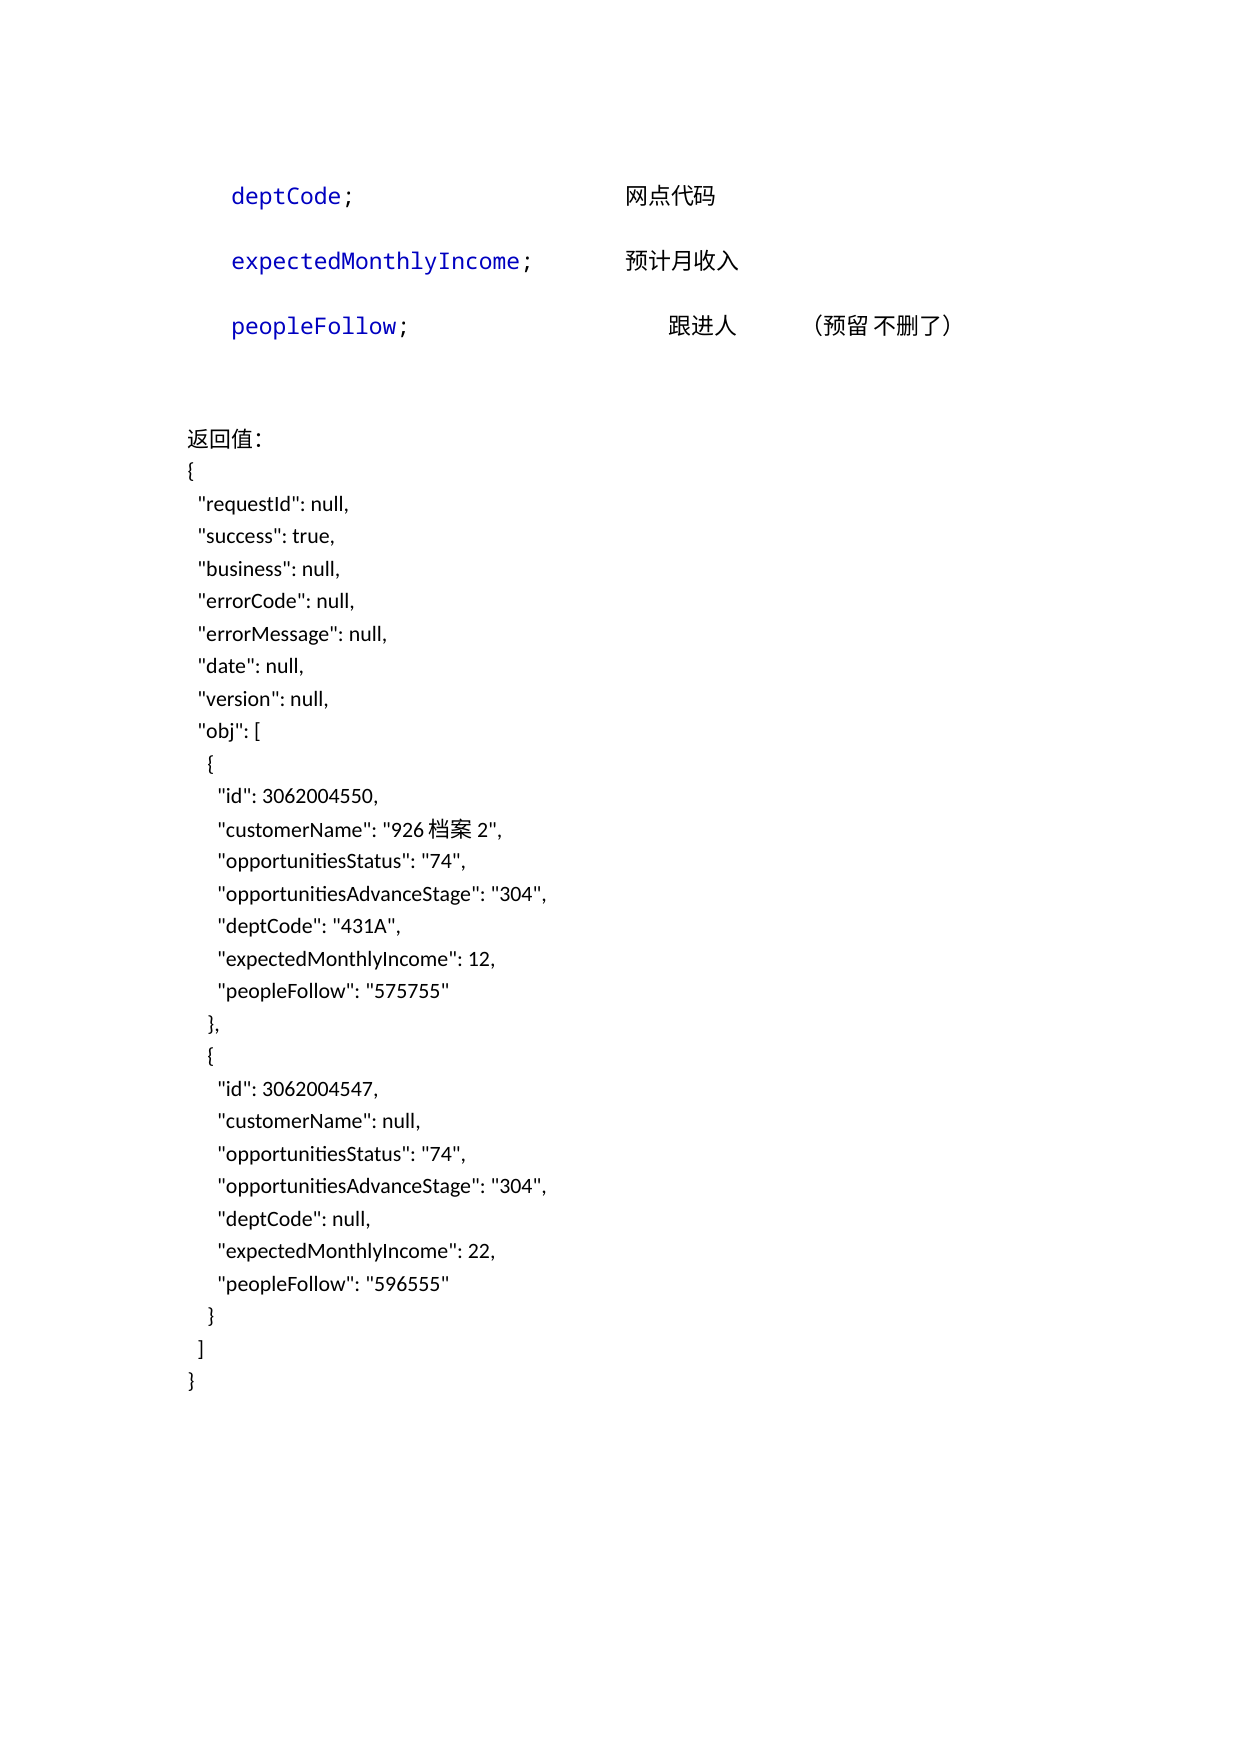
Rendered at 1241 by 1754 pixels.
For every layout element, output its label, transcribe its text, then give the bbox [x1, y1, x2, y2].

text deptCode; 网点代码 [187, 162, 1053, 227]
text ] [187, 1332, 1053, 1364]
text }, [187, 1007, 1053, 1039]
text } [187, 1364, 1053, 1397]
text "requestId": null, [187, 487, 1053, 519]
text 返回值： [187, 422, 1053, 454]
text "customerName": "926档案2", [187, 812, 1053, 844]
text "errorCode": null, [187, 584, 1053, 617]
text { [187, 747, 1053, 779]
text "opportunitiesStatus": "74", [187, 844, 1053, 877]
text "deptCode": "431A", [187, 909, 1053, 942]
text "business": null, [187, 552, 1053, 584]
text "peopleFollow": "575755" [187, 974, 1053, 1007]
text { [187, 454, 1053, 487]
text "version": null, [187, 682, 1053, 714]
text "success": true, [187, 519, 1053, 552]
text "opportunitiesAdvanceStage": "304", [187, 1169, 1053, 1202]
text "errorMessage": null, [187, 617, 1053, 649]
text "id": 3062004550, [187, 779, 1053, 812]
text "opportunitiesAdvanceStage": "304", [187, 877, 1053, 909]
text { [187, 1039, 1053, 1072]
text peopleFollow; 跟进人 （预留 不删了） [187, 292, 1053, 357]
text "opportunitiesStatus": "74", [187, 1137, 1053, 1169]
text expectedMonthlyIncome; 预计月收入 [187, 227, 1053, 292]
text "id": 3062004547, [187, 1072, 1053, 1104]
text "customerName": null, [187, 1104, 1053, 1137]
text "expectedMonthlyIncome": 12, [187, 942, 1053, 974]
text } [187, 1299, 1053, 1332]
text "expectedMonthlyIncome": 22, [187, 1234, 1053, 1267]
text "date": null, [187, 649, 1053, 682]
text "peopleFollow": "596555" [187, 1267, 1053, 1299]
text "deptCode": null, [187, 1202, 1053, 1234]
text "obj": [ [187, 714, 1053, 747]
